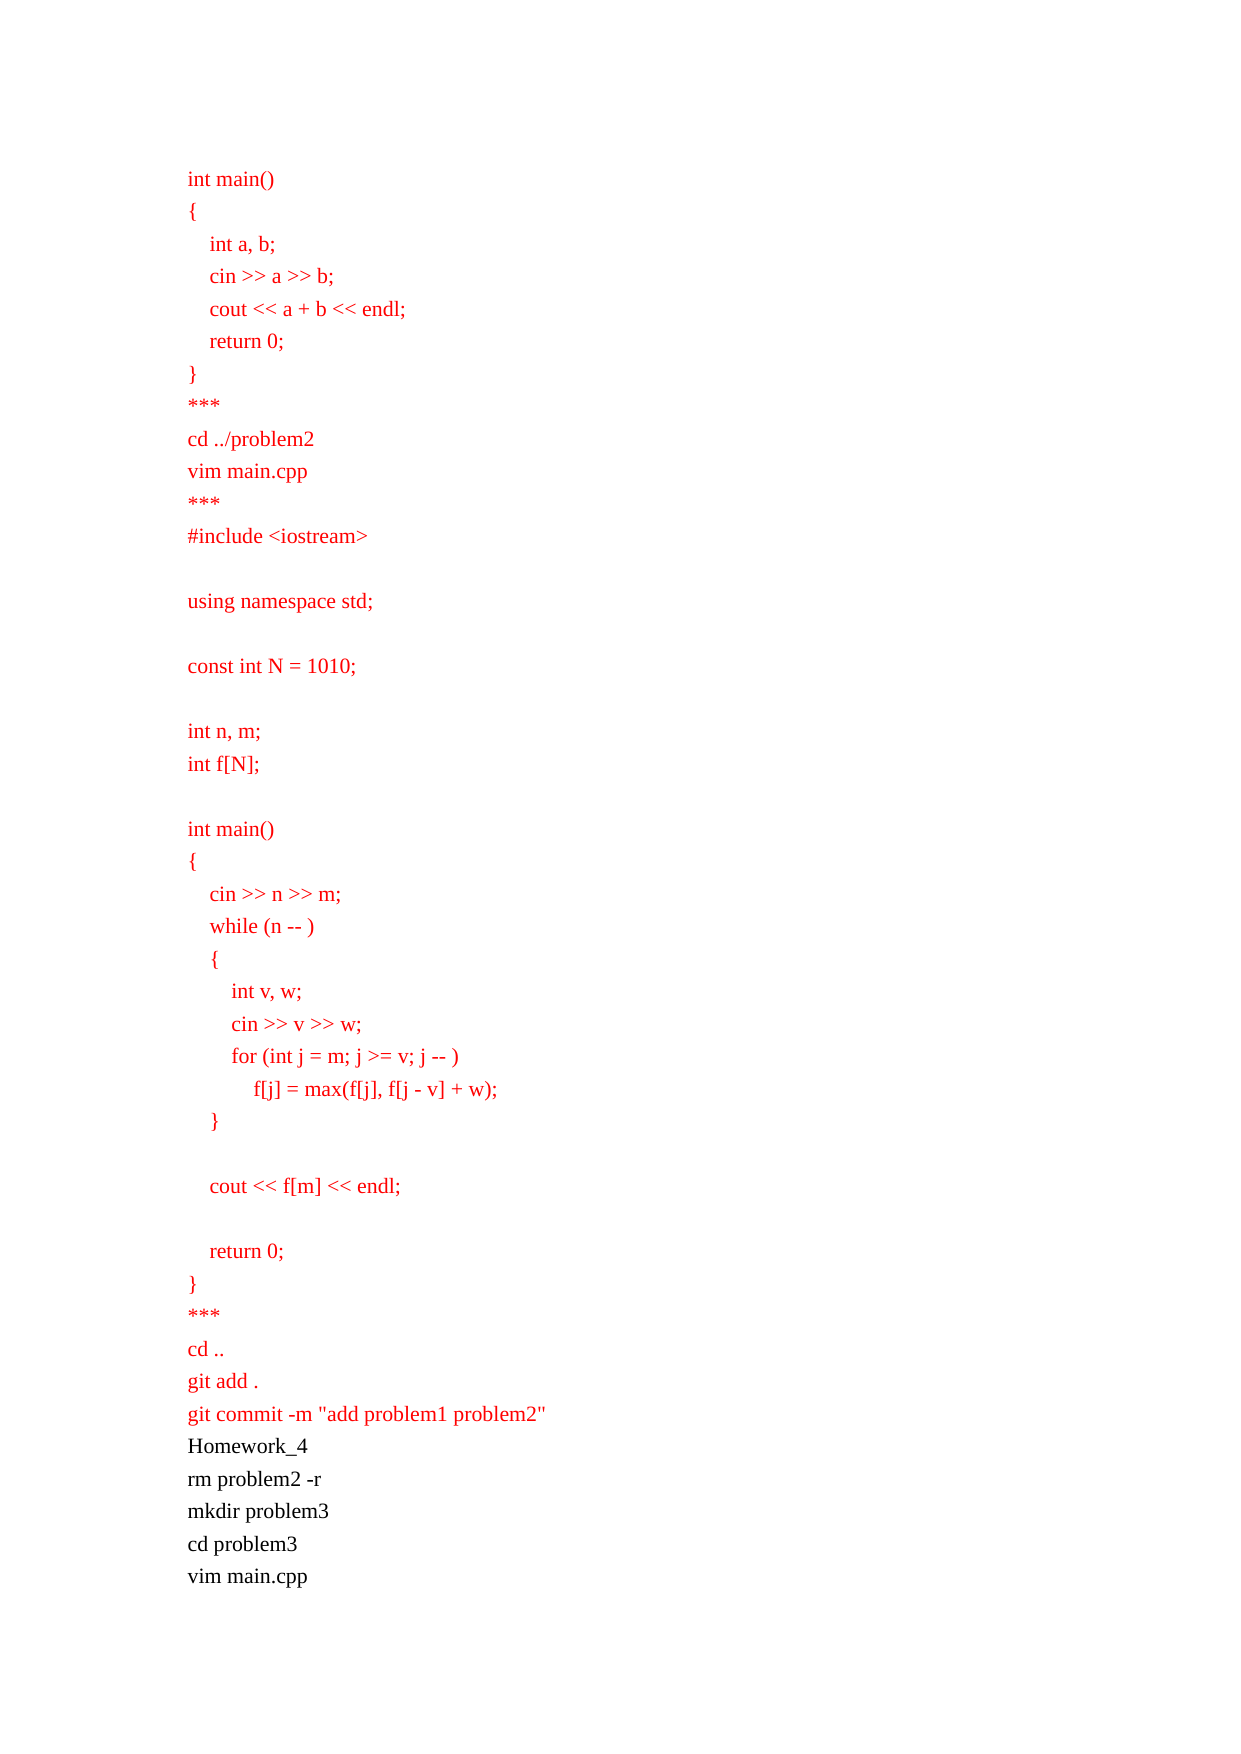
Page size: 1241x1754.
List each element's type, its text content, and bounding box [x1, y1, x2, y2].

text { [187, 194, 1053, 227]
text } [187, 357, 1053, 389]
text { [187, 942, 1053, 974]
text cd ../problem2 [187, 422, 1053, 454]
text int n, m; [187, 714, 1053, 747]
text git add . [187, 1364, 1053, 1397]
text rm problem2 -r [187, 1462, 1053, 1494]
text cd problem3 [187, 1527, 1053, 1559]
text cd .. [187, 1332, 1053, 1364]
text } [187, 1104, 1053, 1137]
text int f[N]; [187, 747, 1053, 779]
text Homework_4 [187, 1429, 1053, 1462]
text while (n -- ) [187, 909, 1053, 942]
text cout << a + b << endl; [187, 292, 1053, 324]
text } [187, 1267, 1053, 1299]
text cin >> n >> m; [187, 877, 1053, 909]
text cin >> a >> b; [187, 259, 1053, 292]
text int v, w; [187, 974, 1053, 1007]
text return 0; [187, 1234, 1053, 1267]
text #include <iostream> [187, 519, 1053, 552]
text cout << f[m] << endl; [187, 1169, 1053, 1202]
text int main() [187, 812, 1053, 844]
text *** [187, 389, 1053, 422]
text { [187, 844, 1053, 877]
text const int N = 1010; [187, 649, 1053, 682]
text git commit -m "add problem1 problem2" [187, 1397, 1053, 1429]
text int main() [187, 162, 1053, 194]
text cin >> v >> w; [187, 1007, 1053, 1039]
text *** [187, 487, 1053, 519]
text vim main.cpp [187, 454, 1053, 487]
text mkdir problem3 [187, 1494, 1053, 1527]
text for (int j = m; j >= v; j -- ) [187, 1039, 1053, 1072]
text using namespace std; [187, 584, 1053, 617]
text vim main.cpp [187, 1559, 1053, 1592]
text f[j] = max(f[j], f[j - v] + w); [187, 1072, 1053, 1104]
text return 0; [187, 324, 1053, 357]
text *** [187, 1299, 1053, 1332]
text int a, b; [187, 227, 1053, 259]
